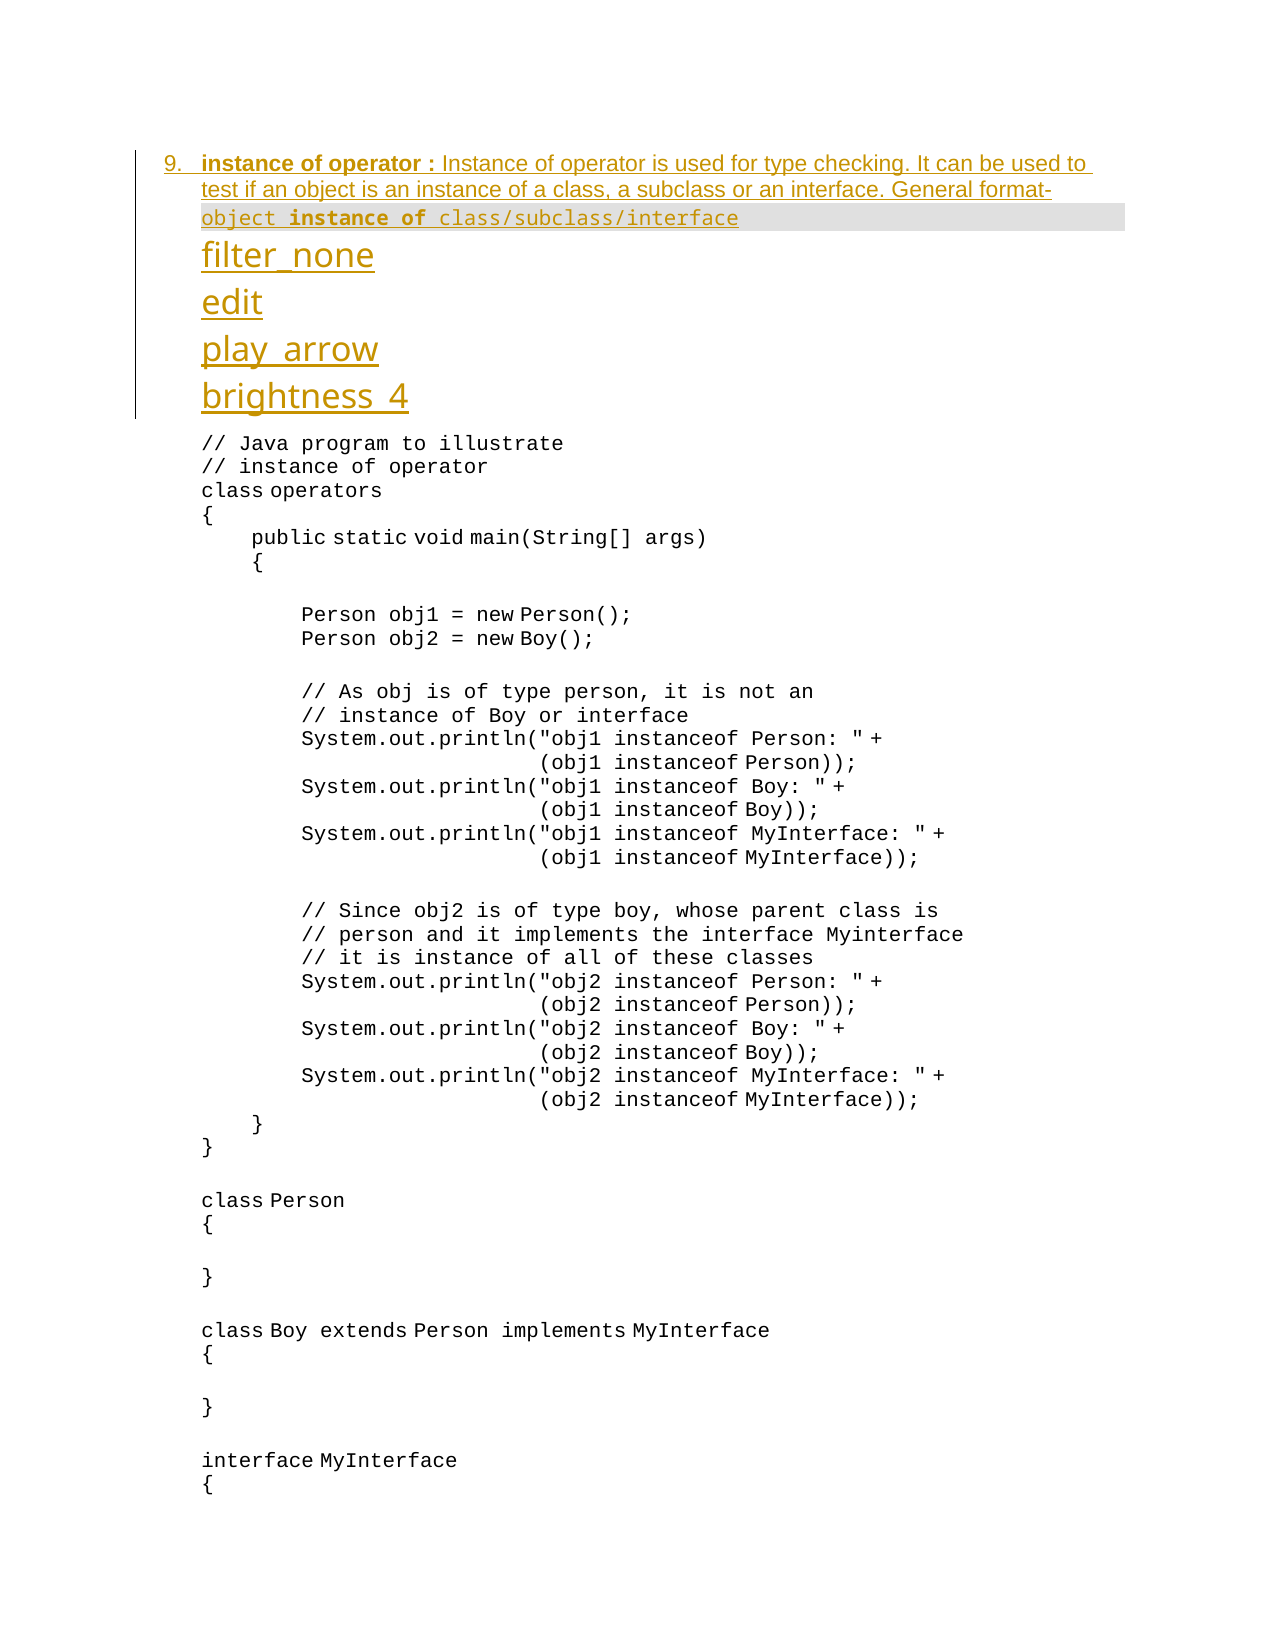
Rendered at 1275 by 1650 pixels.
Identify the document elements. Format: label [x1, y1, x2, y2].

table_header [201, 433, 999, 1497]
